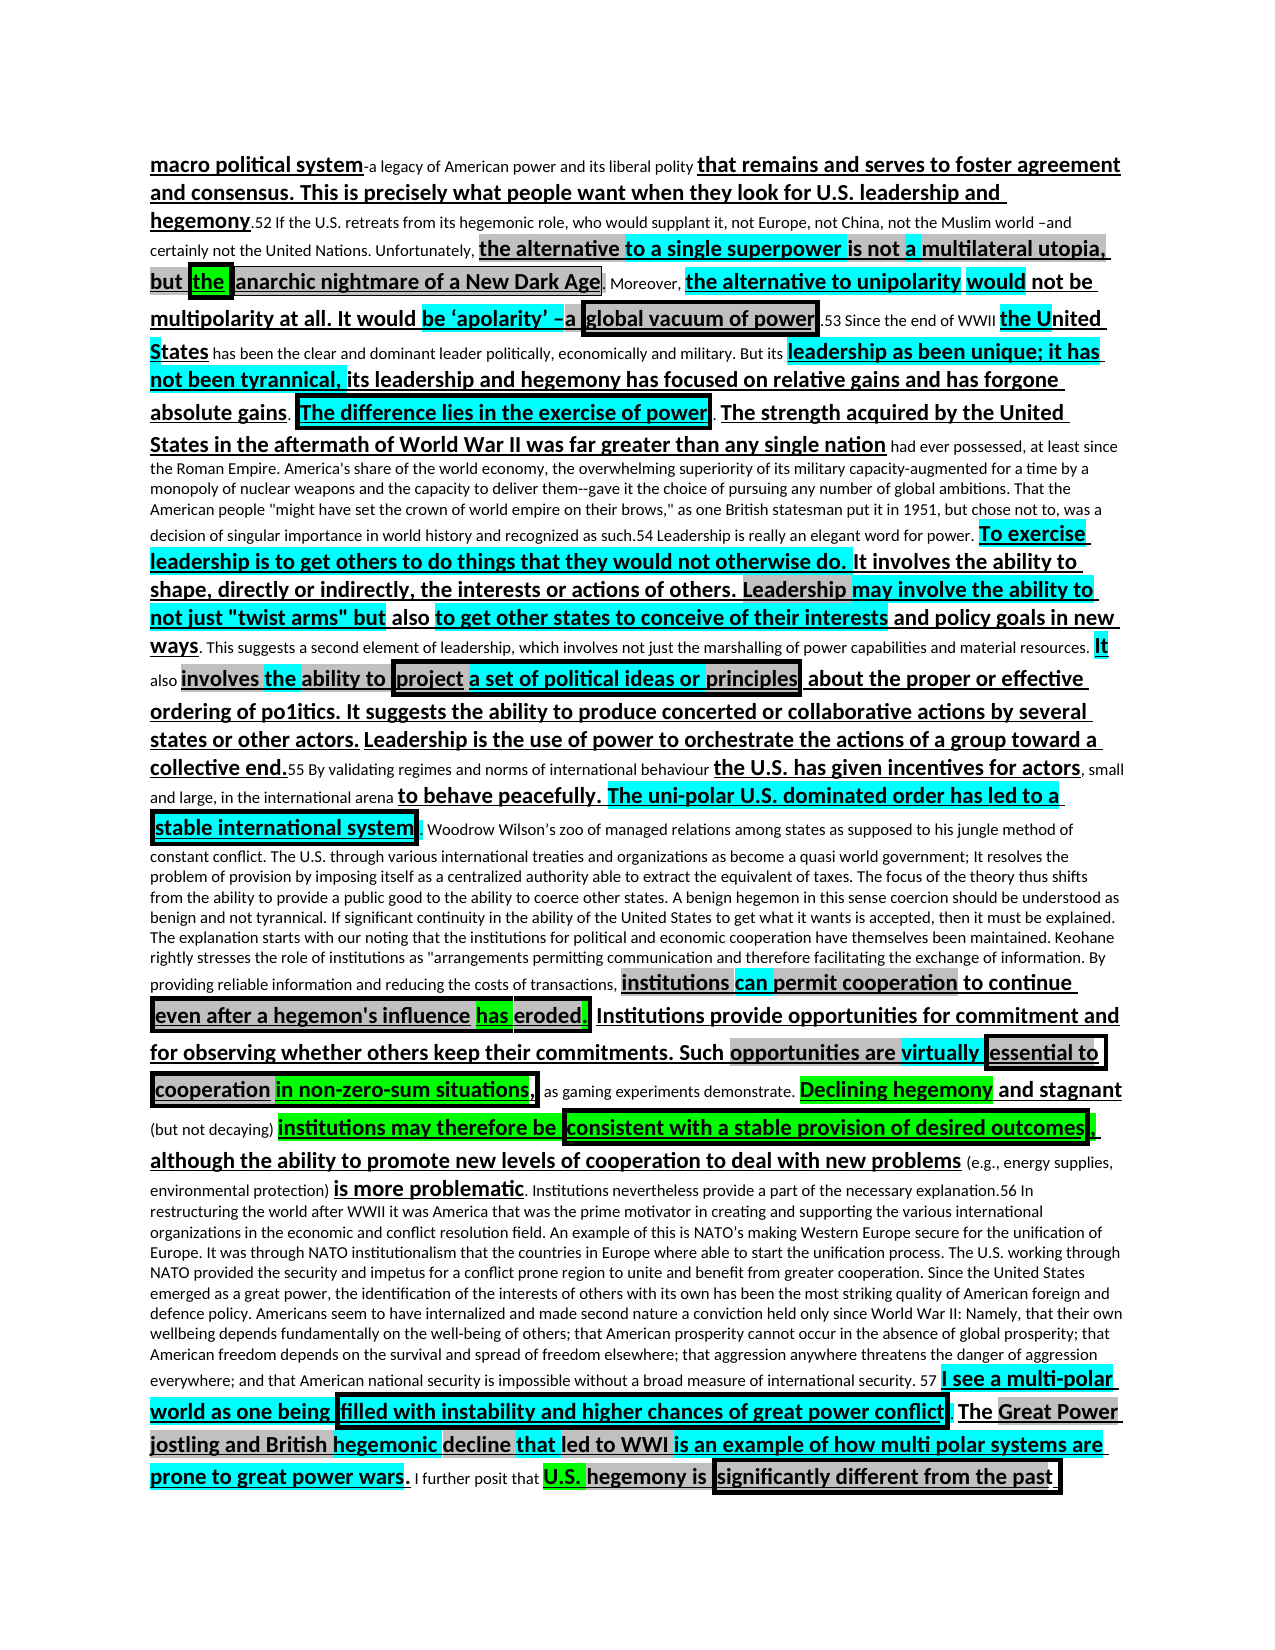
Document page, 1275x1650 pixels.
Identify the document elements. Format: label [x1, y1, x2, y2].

text [150, 150, 1125, 1495]
